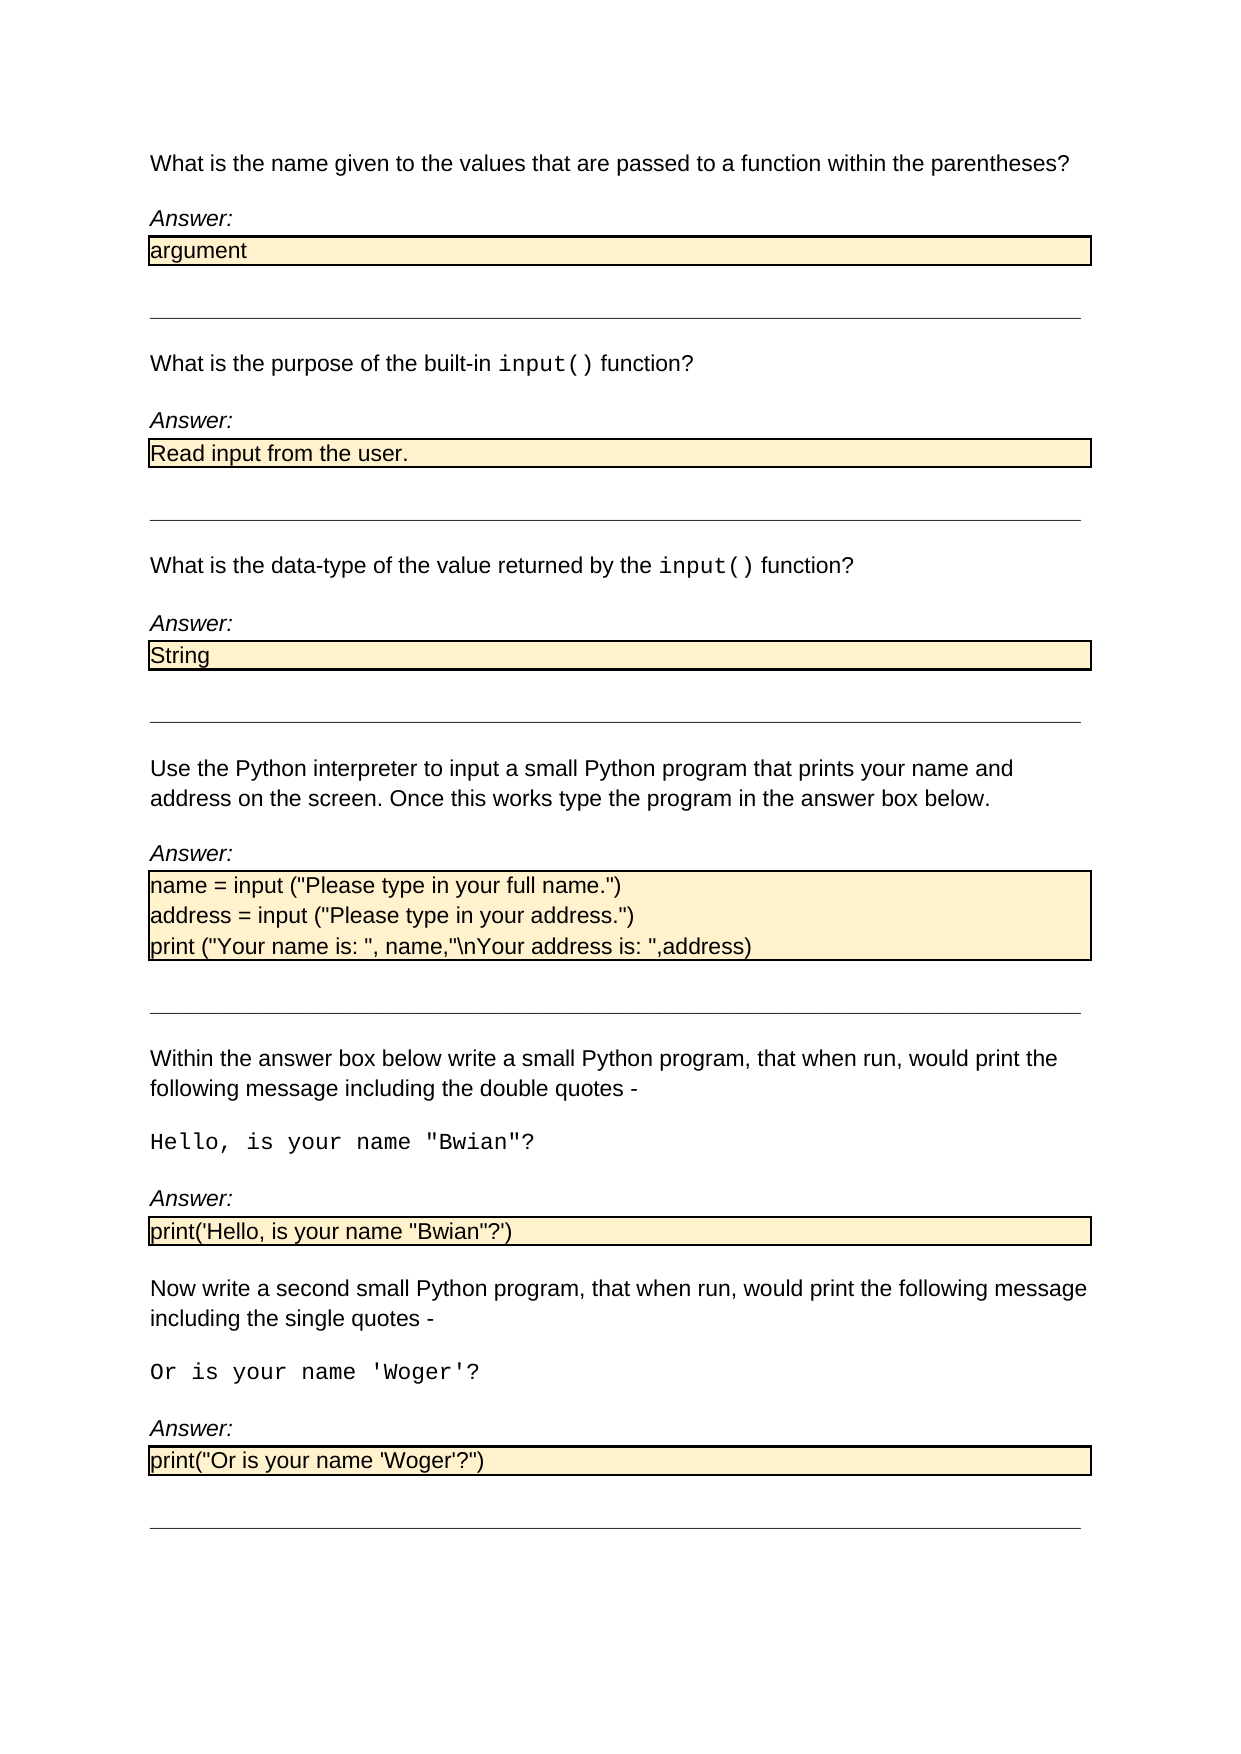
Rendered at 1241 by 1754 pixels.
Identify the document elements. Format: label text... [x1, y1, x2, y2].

text Answer: [150, 205, 1090, 232]
text _________________________________________________________________________ [150, 497, 1090, 523]
text print ("Your name is: ", name,"\nYour address is: ",address) [150, 931, 1090, 959]
text Answer: [150, 407, 1090, 434]
text What is the data-type of the value returned by the input() function? [150, 552, 1090, 581]
text argument [150, 238, 1090, 264]
text Or is your name 'Woger'? [150, 1360, 1090, 1386]
text Within the answer box below write a small Python program, that when run, would print the following message including the double quotes - [150, 1045, 1090, 1102]
text What is the name given to the values that are passed to a function within the parentheses? [150, 150, 1090, 176]
text String [150, 642, 1090, 668]
text _________________________________________________________________________ [150, 1505, 1090, 1531]
text Now write a second small Python program, that when run, would print the following message including the single quotes - [150, 1275, 1090, 1332]
text _________________________________________________________________________ [150, 295, 1090, 321]
text _________________________________________________________________________ [150, 990, 1090, 1016]
text Hello, is your name "Bwian"? [150, 1131, 1090, 1157]
text Answer: [150, 1415, 1090, 1442]
text Use the Python interpreter to input a small Python program that prints your name and address on the screen. Once this works type the program in the answer box below. [150, 754, 1090, 811]
text What is the purpose of the built-in input() function? [150, 350, 1090, 378]
text Answer: [150, 840, 1090, 866]
text print('Hello, is your name "Bwian"?') [150, 1218, 1090, 1244]
text print("Or is your name 'Woger'?") [150, 1448, 1090, 1474]
text Answer: [150, 1185, 1090, 1212]
text name = input ("Please type in your full name.") [150, 872, 1090, 899]
text address = input ("Please type in your address.") [150, 900, 1090, 929]
text Read input from the user. [150, 440, 1090, 466]
text Answer: [150, 610, 1090, 636]
text _________________________________________________________________________ [150, 699, 1090, 726]
